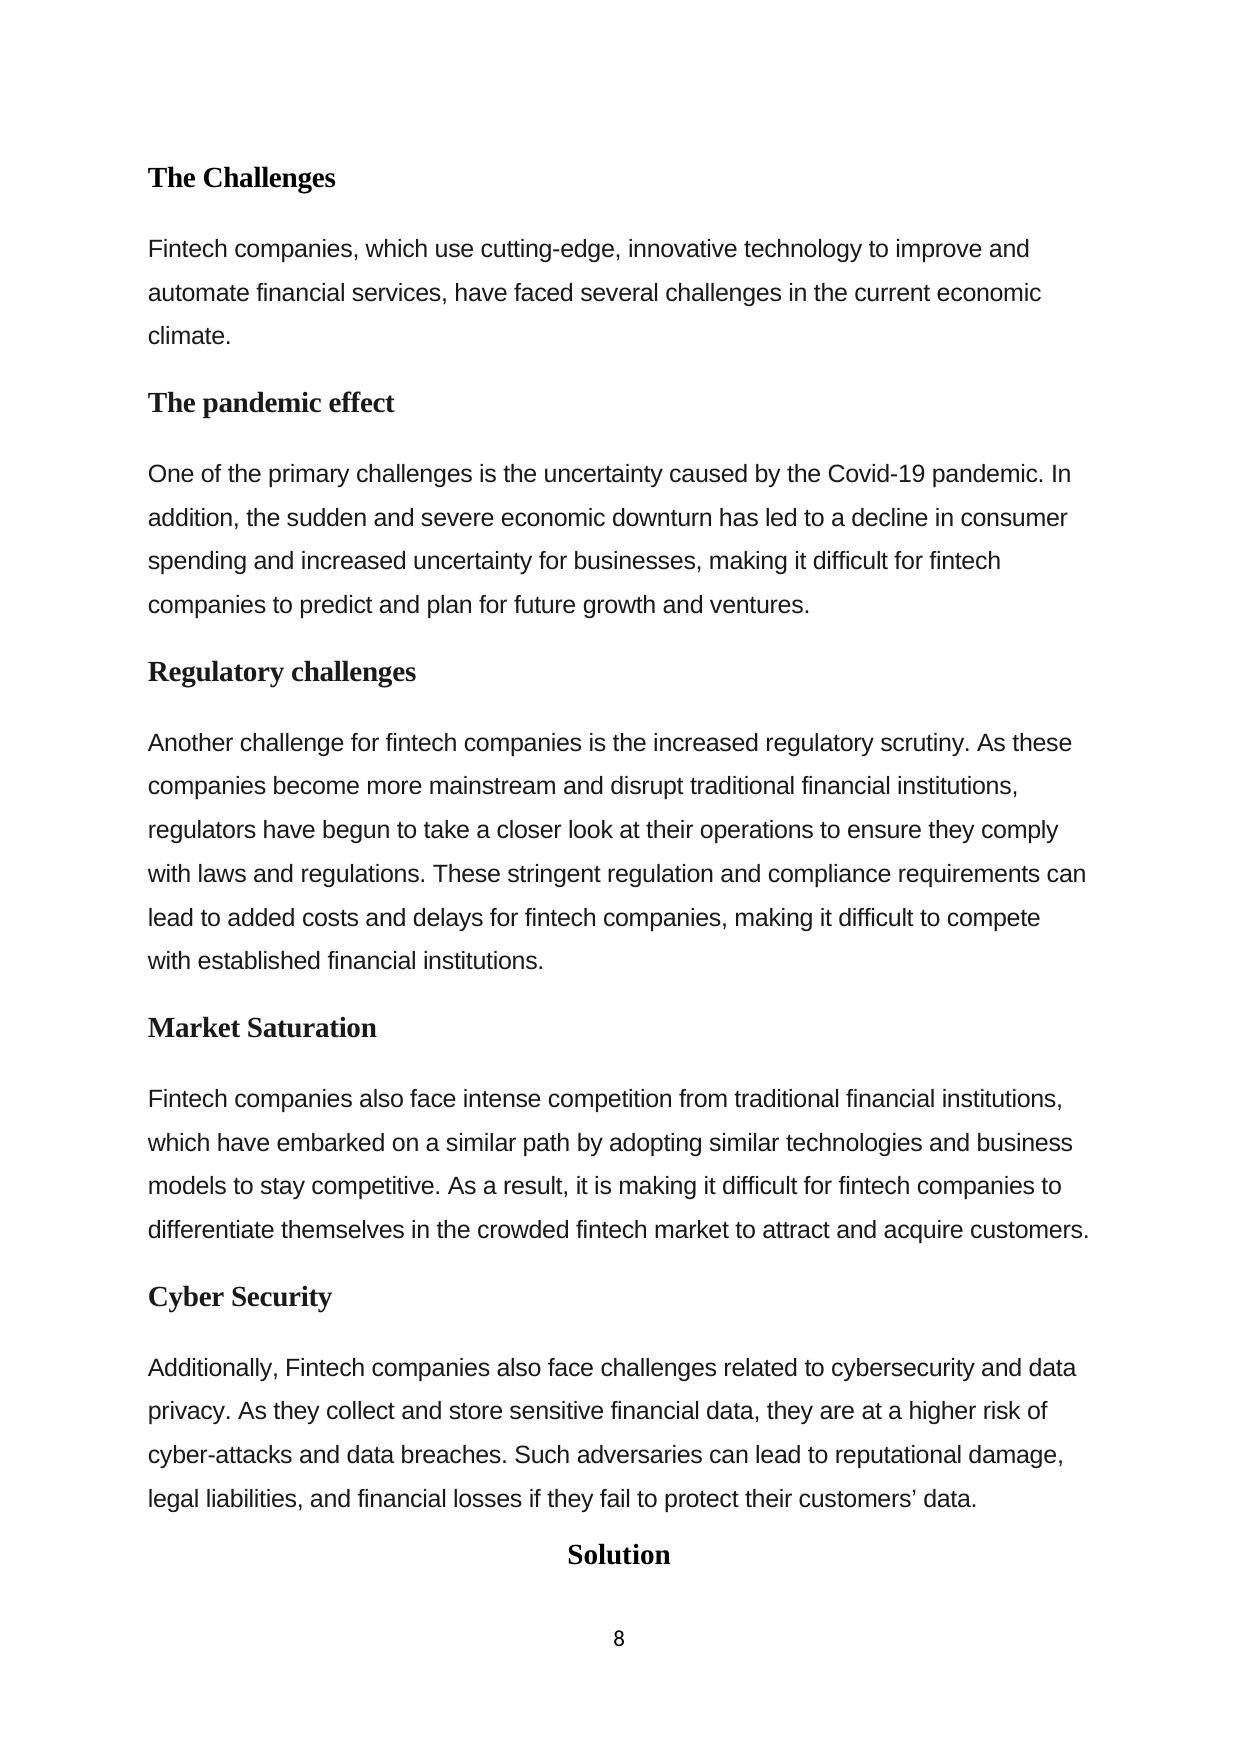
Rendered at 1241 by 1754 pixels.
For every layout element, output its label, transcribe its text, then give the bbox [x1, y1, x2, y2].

text The pandemic effect [148, 375, 1090, 419]
text Additionally, Fintech companies also face challenges related to cybersecurity and data privacy. As they collect and store sensitive financial data, they are at a higher risk of cyber-attacks and data breaches. Such adversaries can lead to reputational damage, legal liabilities, and financial losses if they fail to protect their customers’ data. [148, 1337, 1090, 1512]
text One of the primary challenges is the uncertainty caused by the Covid-19 pandemic. In addition, the sudden and severe economic downturn has led to a decline in consumer spending and increased uncertainty for businesses, making it difficult for fintech companies to predict and plan for future growth and ventures. [148, 444, 1090, 619]
text Solution [148, 1537, 1090, 1571]
text Cyber Security [148, 1269, 1090, 1312]
text Fintech companies, which use cutting-edge, innovative technology to improve and automate financial services, have faced several challenges in the current economic climate. [148, 219, 1090, 350]
text The Challenges [148, 150, 1090, 194]
text Market Saturation [148, 1000, 1090, 1044]
text Another challenge for fintech companies is the increased regulatory scrutiny. As these companies become more mainstream and disrupt traditional financial institutions, regulators have begun to take a closer look at their operations to ensure they comply with laws and regulations. These stringent regulation and compliance requirements can lead to added costs and delays for fintech companies, making it difficult to compete with established financial institutions. [148, 712, 1090, 975]
text Fintech companies also face intense competition from traditional financial institutions, which have embarked on a similar path by adopting similar technologies and business models to stay competitive. As a result, it is making it difficult for fintech companies to differentiate themselves in the crowded fintech market to attract and acquire customers. [148, 1069, 1090, 1244]
text Regulatory challenges [148, 644, 1090, 687]
